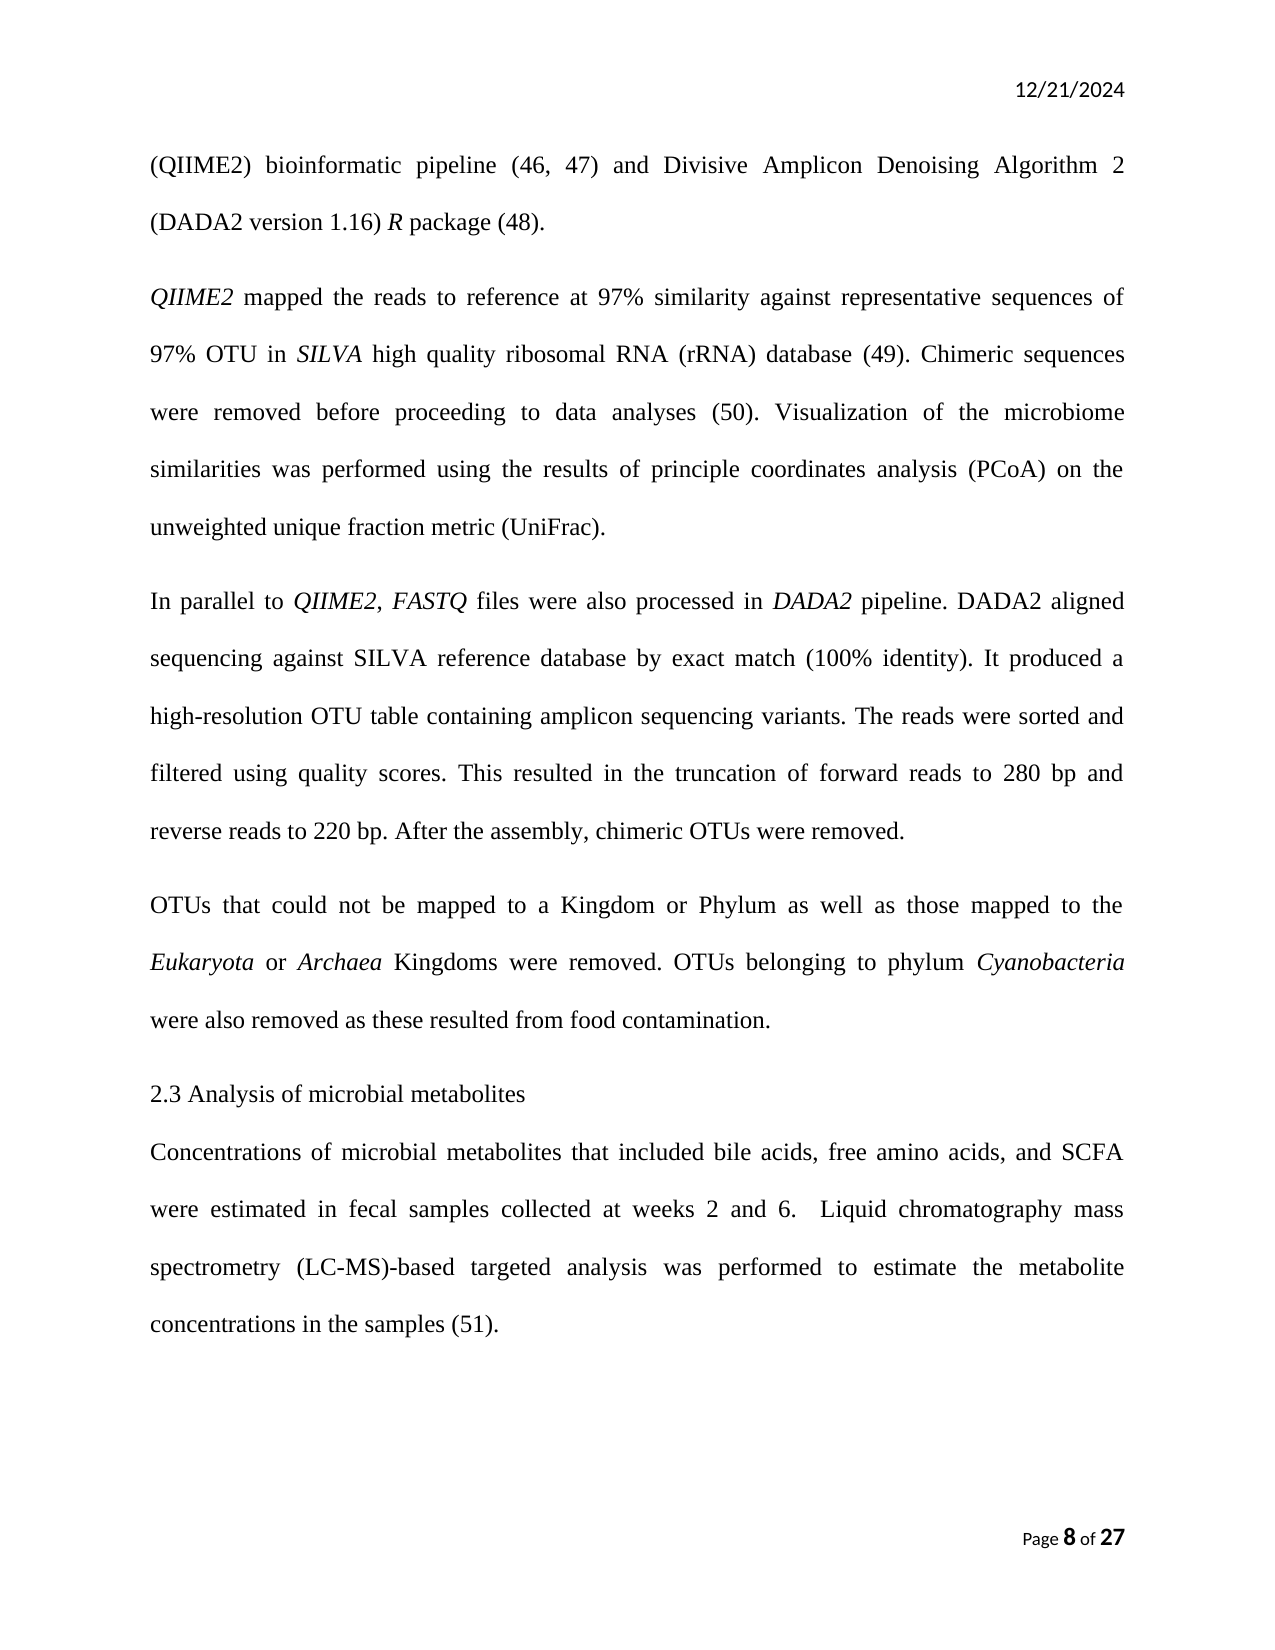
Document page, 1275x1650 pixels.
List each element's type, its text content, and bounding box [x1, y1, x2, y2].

text OTUs that could not be mapped to a Kingdom or Phylum as well as those mapped to the Eukaryota or Archaea Kingdoms were removed. OTUs belonging to phylum Cyanobacteria were also removed as these resulted from food contamination. [150, 890, 1125, 1034]
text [150, 150, 1125, 236]
text In parallel to QIIME2, FASTQ files were also processed in DADA2 pipeline. DADA2 aligned sequencing against SILVA reference database by exact match (100% identity). It produced a high-resolution OTU table containing amplicon sequencing variants. The reads were sorted and filtered using quality scores. This resulted in the truncation of forward reads to 280 bp and reverse reads to 220 bp. After the assembly, chimeric OTUs were removed. [150, 586, 1125, 844]
text QIIME2 mapped the reads to reference at 97% similarity against representative sequences of 97% OTU in SILVA high quality ribosomal RNA (rRNA) database (49). Chimeric sequences were removed before proceeding to data analyses (50). Visualization of the microbiome similarities was performed using the results of principle coordinates analysis (PCoA) on the unweighted unique fraction metric (UniFrac). [150, 282, 1125, 540]
text Concentrations of microbial metabolites that included bile acids, free amino acids, and SCFA were estimated in fecal samples collected at weeks 2 and 6. Liquid chromatography mass spectrometry (LC-MS)-based targeted analysis was performed to estimate the metabolite concentrations in the samples (51). [150, 1137, 1125, 1338]
subtitle 2.3 Analysis of microbial metabolites [150, 1079, 1125, 1108]
